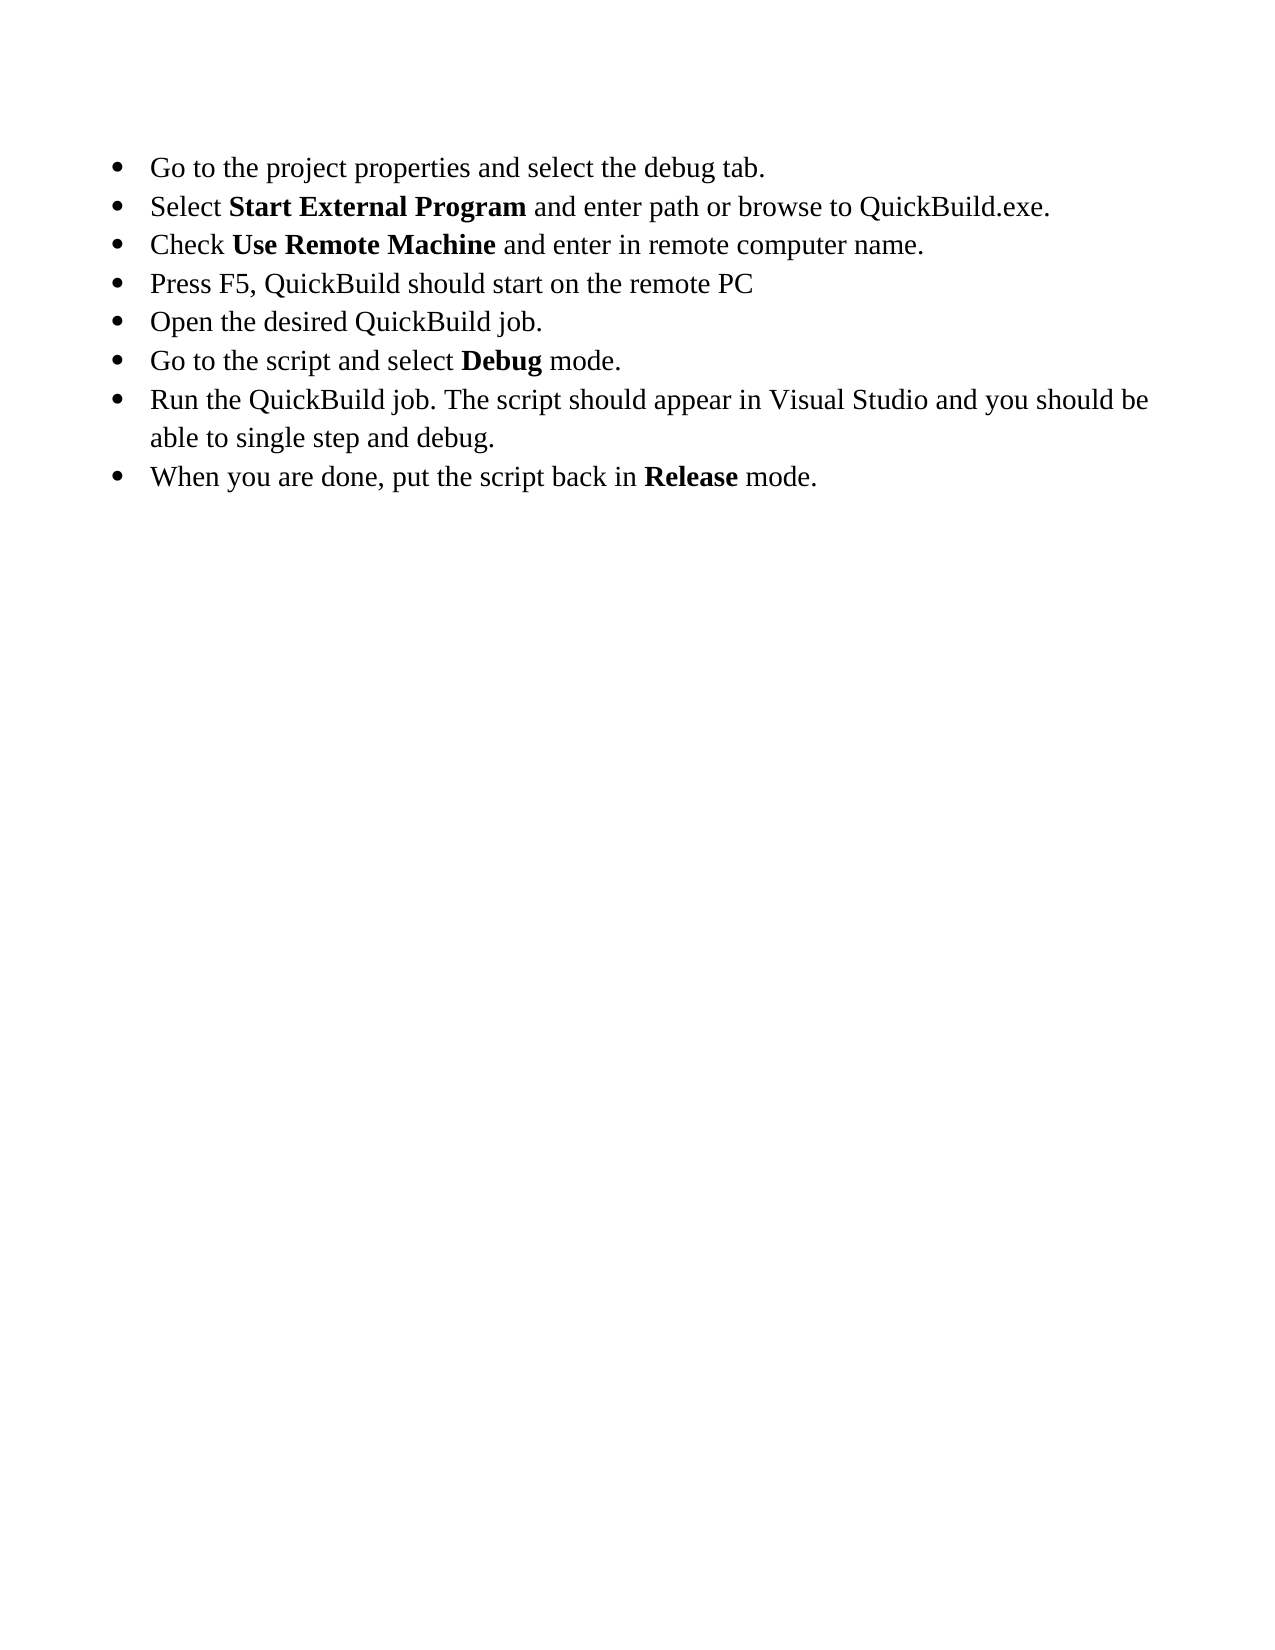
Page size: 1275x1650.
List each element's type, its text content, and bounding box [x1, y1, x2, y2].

list Check Use Remote Machine and enter in remote computer name. [112, 227, 1200, 261]
list Run the QuickBuild job. The script should appear in Visual Studio and you should be able to single step and debug. [112, 382, 1200, 454]
list Press F5, QuickBuild should start on the remote PC [112, 266, 1200, 299]
list Select Start External Program and enter path or browse to QuickBuild.exe. [112, 189, 1200, 222]
list Open the desired QuickBuild job. [112, 304, 1200, 338]
list Go to the project properties and select the debug tab. [112, 150, 1200, 184]
list When you are done, put the script back in Release mode. [112, 459, 1200, 493]
list Go to the script and select Debug mode. [112, 343, 1200, 377]
